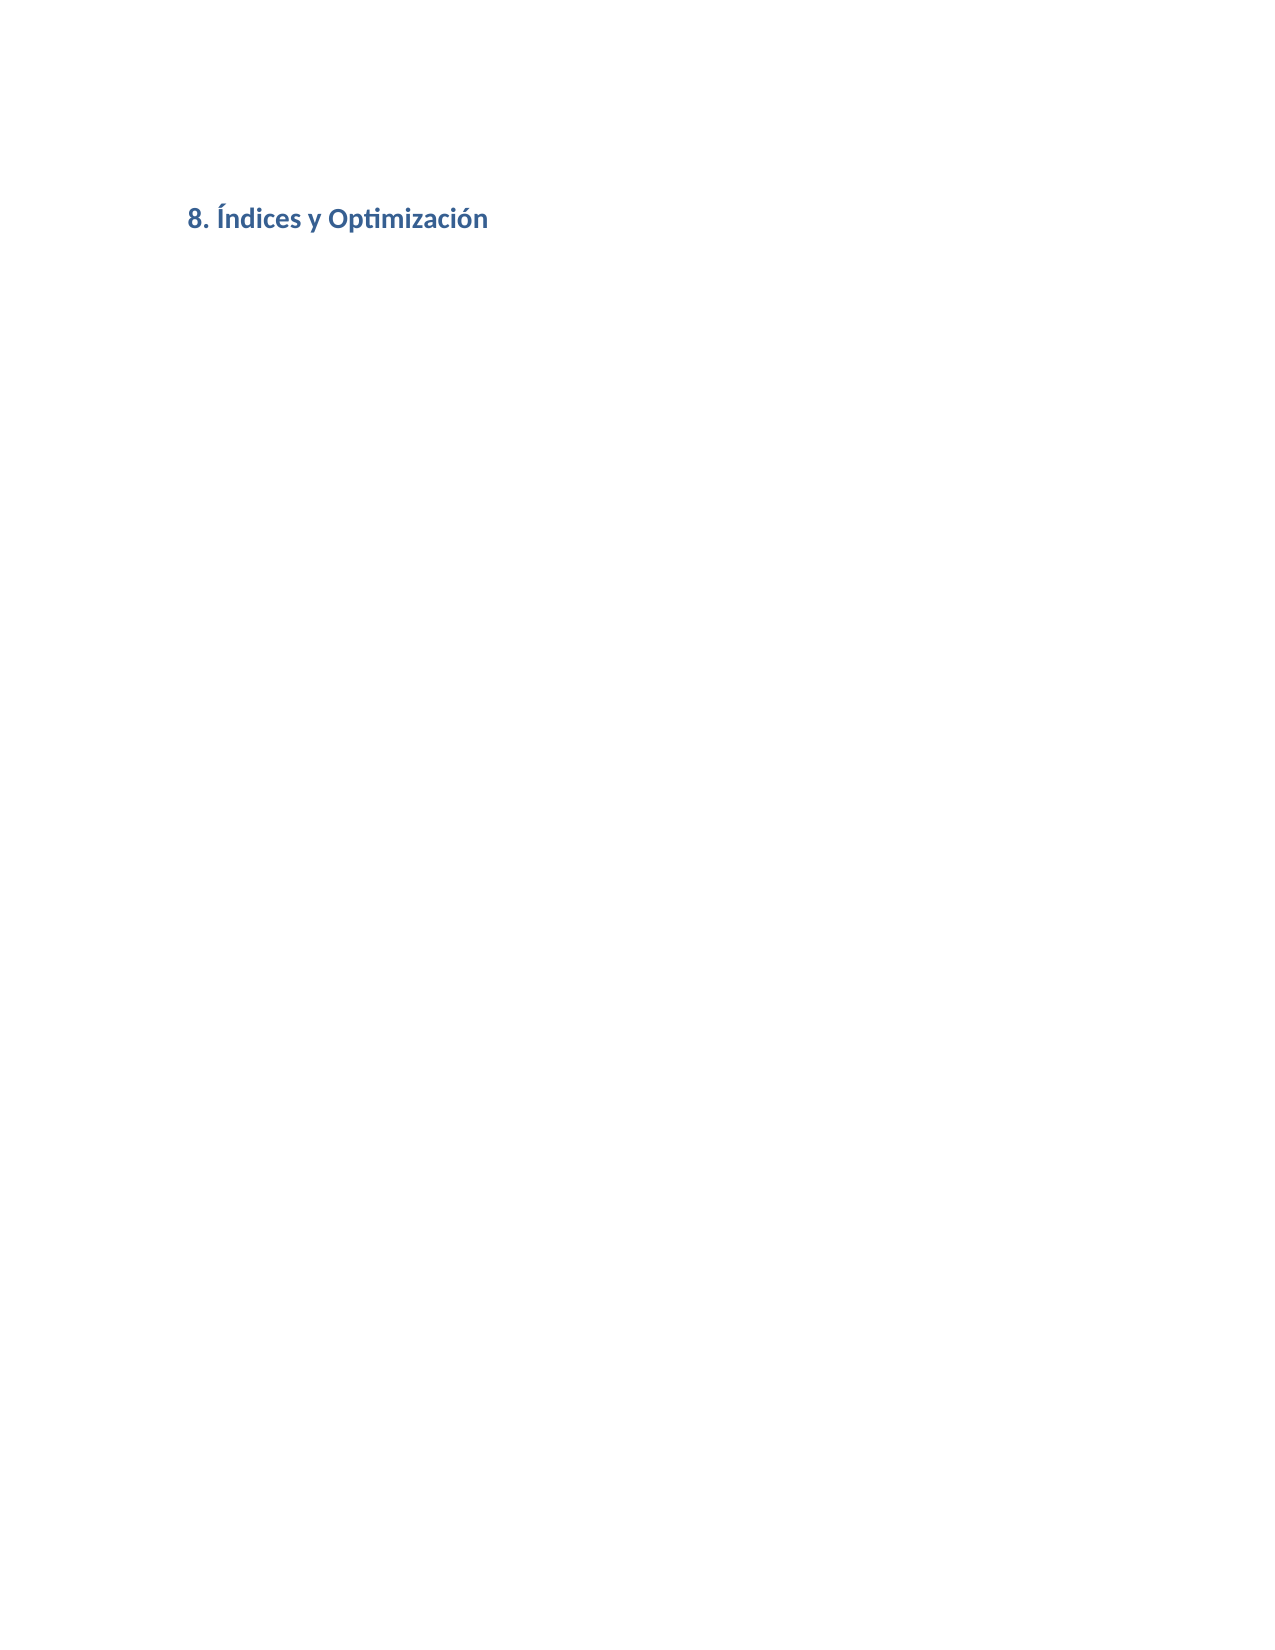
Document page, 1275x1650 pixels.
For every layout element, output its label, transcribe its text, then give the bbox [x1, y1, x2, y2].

subtitle 8. Índices y Optimización [187, 200, 1087, 236]
